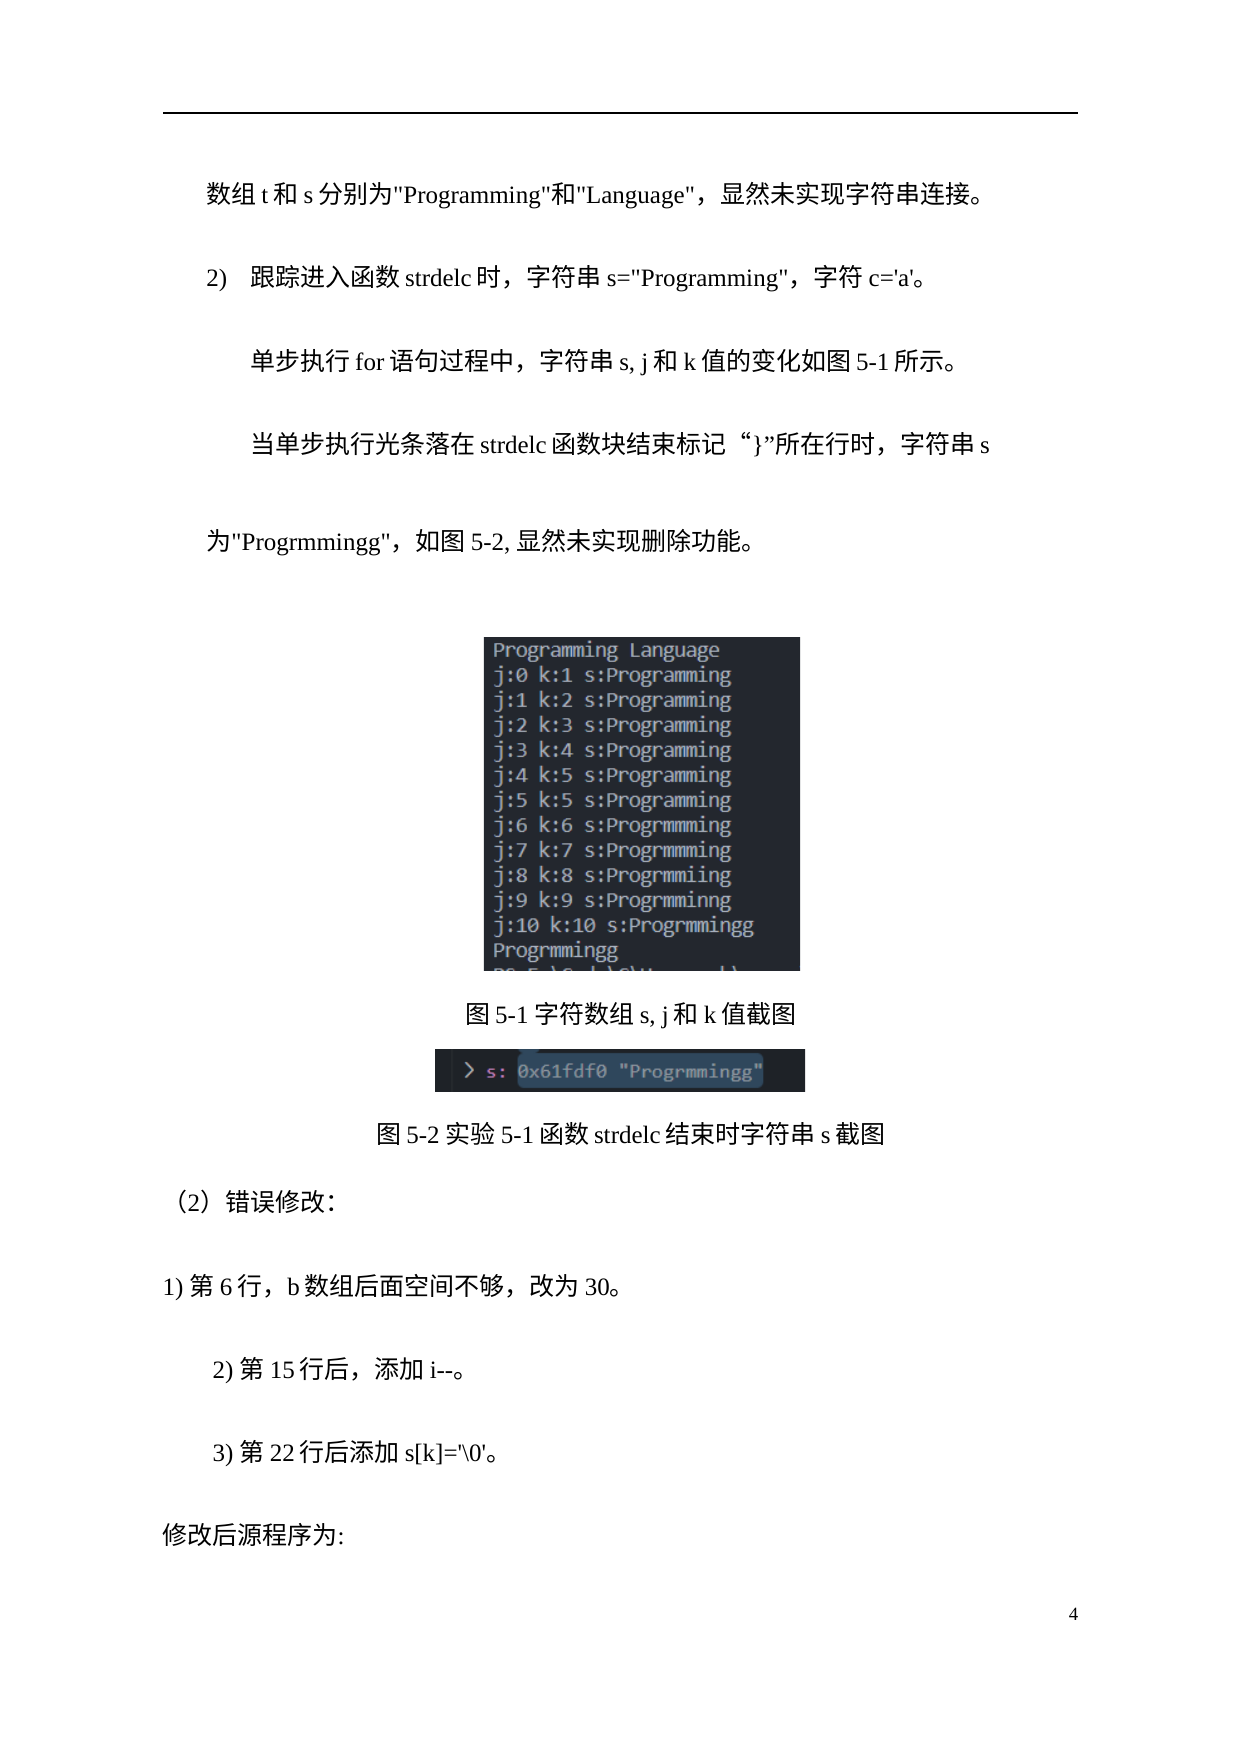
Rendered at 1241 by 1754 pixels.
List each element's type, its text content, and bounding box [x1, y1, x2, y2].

list 当单步执行光条落在strdelc函数块结束标记“}”所在行时，字符串s为"Progrmmingg"，如图5-2, 显然未实现删除功能。 [206, 410, 1078, 572]
list 第15行后，添加i--。 [162, 1335, 1078, 1400]
list 错误修改： [162, 1168, 1078, 1233]
list 单步执行for语句过程中，字符串s, j和k值的变化如图5-1所示。 [206, 327, 1078, 392]
picture [483, 637, 801, 971]
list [206, 160, 1078, 225]
text 图5-2 实验5-1函数strdelc结束时字符串s截图 [162, 1114, 1078, 1150]
list 第22行后添加s[k]='\0'。 [162, 1418, 1078, 1483]
list 第6行，b数组后面空间不够，改为30。 [162, 1252, 1078, 1317]
picture [435, 1049, 806, 1092]
list 跟踪进入函数strdelc时，字符串s="Programming"，字符c='a'。 [162, 243, 1078, 308]
text 图5-1 字符数组s, j和k值截图 [162, 995, 1078, 1031]
list 修改后源程序为: [162, 1501, 1078, 1566]
